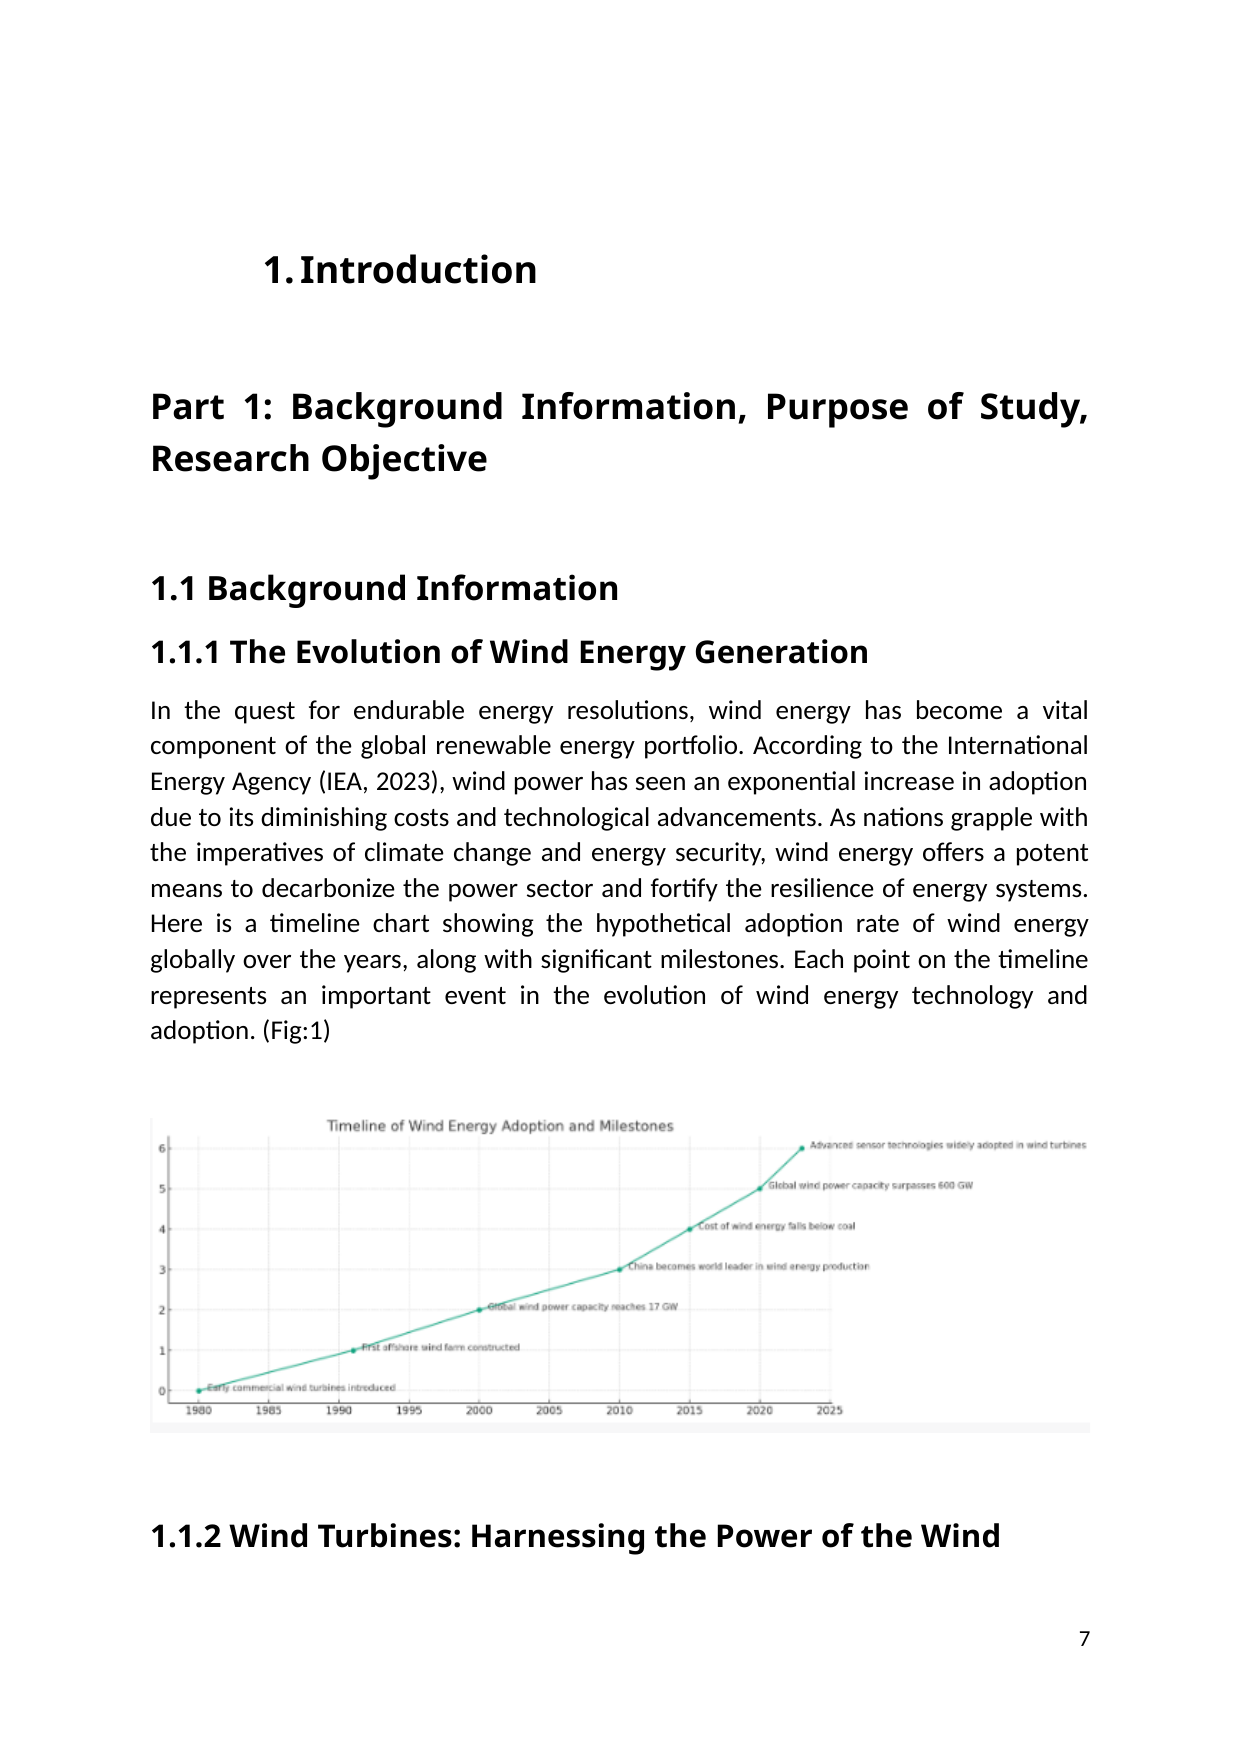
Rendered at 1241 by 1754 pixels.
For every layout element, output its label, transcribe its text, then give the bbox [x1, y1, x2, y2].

text Part 1: Background Information, Purpose of Study, Research Objective [150, 381, 1090, 481]
text 1.1 Background Information [150, 564, 1090, 610]
picture [150, 1118, 1091, 1433]
list Introduction [262, 244, 1090, 295]
text 1.1.2 Wind Turbines: Harnessing the Power of the Wind [150, 1514, 1090, 1557]
text In the quest for endurable energy resolutions, wind energy has become a vital component of the global renewable energy portfolio. According to the International Energy Agency (IEA, 2023), wind power has seen an exponential increase in adoption due to its diminishing costs and technological advancements. As nations grapple with the imperatives of climate change and energy security, wind energy offers a potent means to decarbonize the power sector and fortify the resilience of energy systems. Here is a timeline chart showing the hypothetical adoption rate of wind energy globally over the years, along with significant milestones. Each point on the timeline represents an important event in the evolution of wind energy technology and adoption. (Fig:1) [150, 693, 1090, 1046]
text 1.1.1 The Evolution of Wind Energy Generation [150, 630, 1090, 673]
